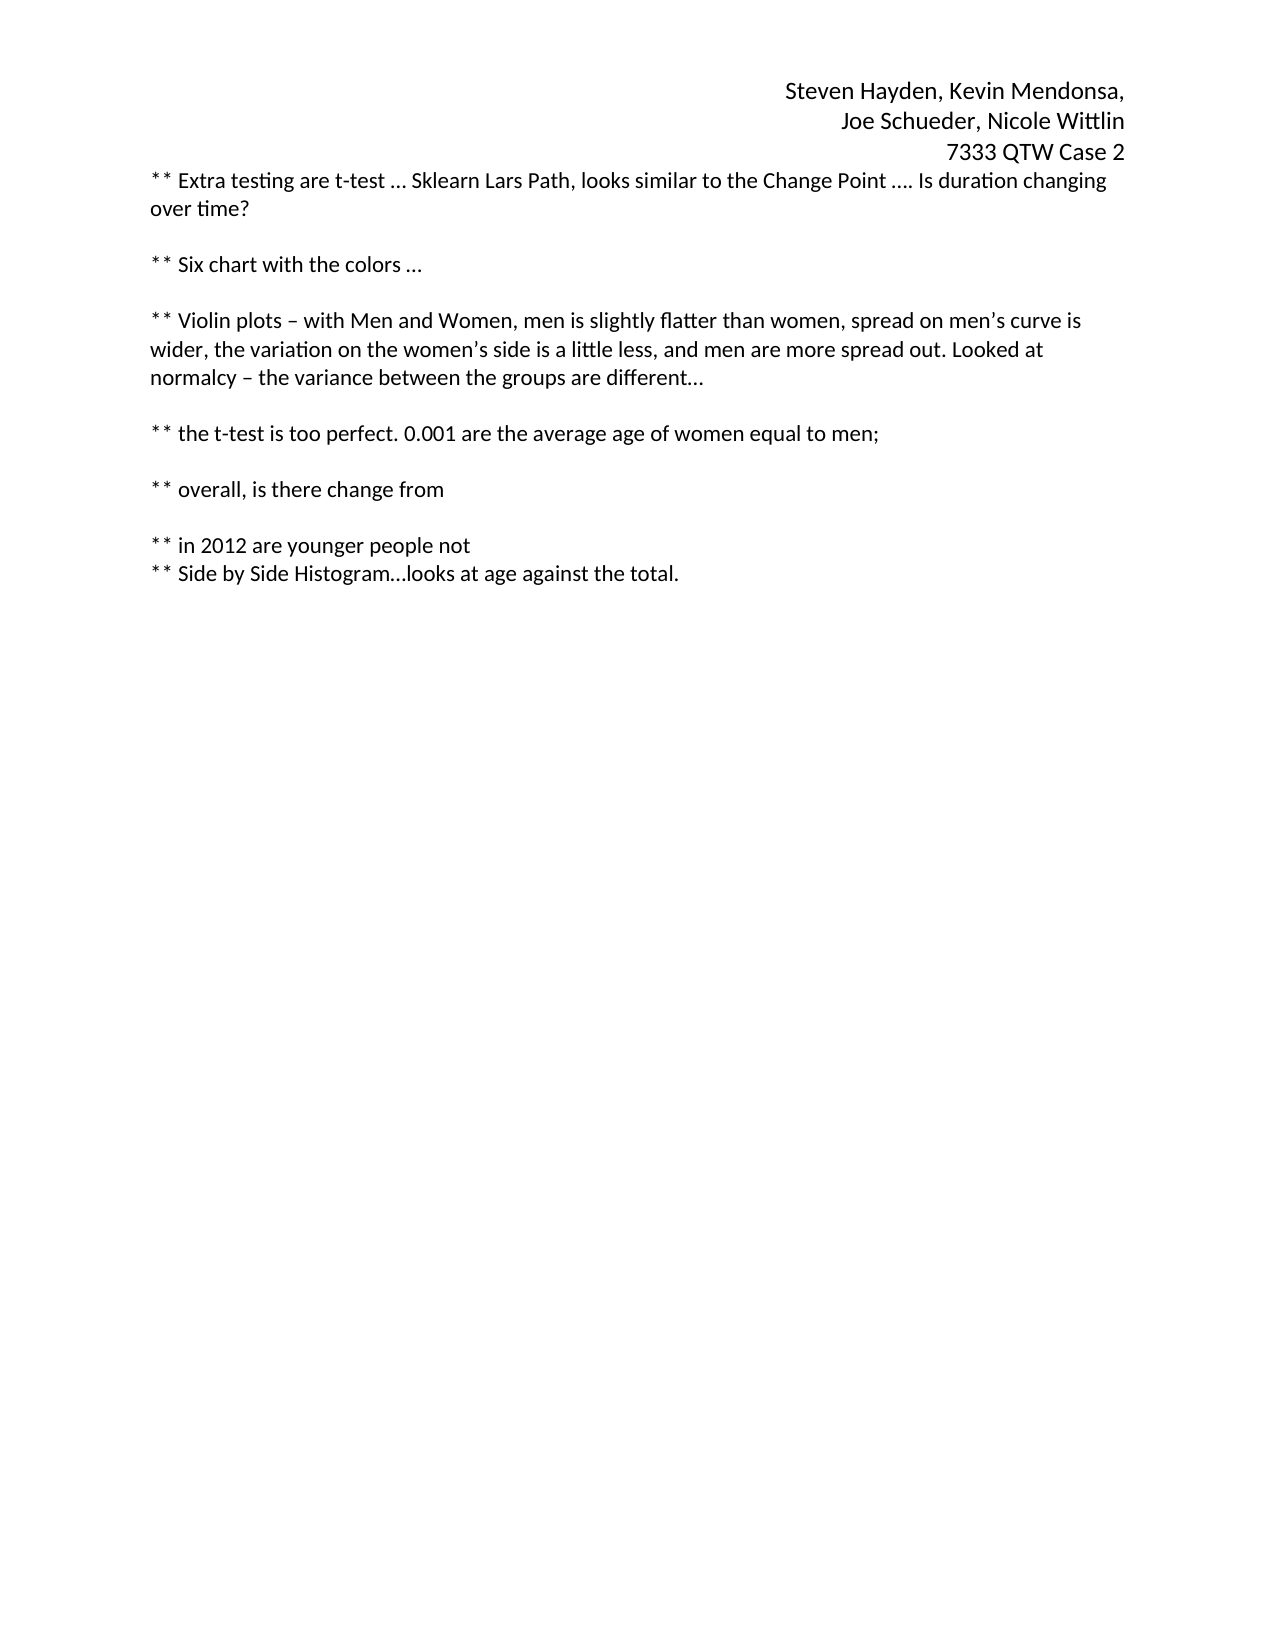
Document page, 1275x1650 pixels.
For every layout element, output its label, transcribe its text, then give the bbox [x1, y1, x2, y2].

text ** overall, is there change from [150, 475, 1125, 503]
text ** Violin plots – with Men and Women, men is slightly flatter than women, spread on men’s curve is wider, the variation on the women’s side is a little less, and men are more spread out. Looked at normalcy – the variance between the groups are different… [150, 307, 1125, 391]
text ** Side by Side Histogram…looks at age against the total. [150, 559, 1125, 587]
text ** Extra testing are t-test … Sklearn Lars Path, looks similar to the Change Point …. Is duration changing over time? [150, 167, 1125, 223]
text ** the t-test is too perfect. 0.001 are the average age of women equal to men; [150, 419, 1125, 447]
text ** in 2012 are younger people not [150, 531, 1125, 559]
text ** Six chart with the colors … [150, 251, 1125, 279]
